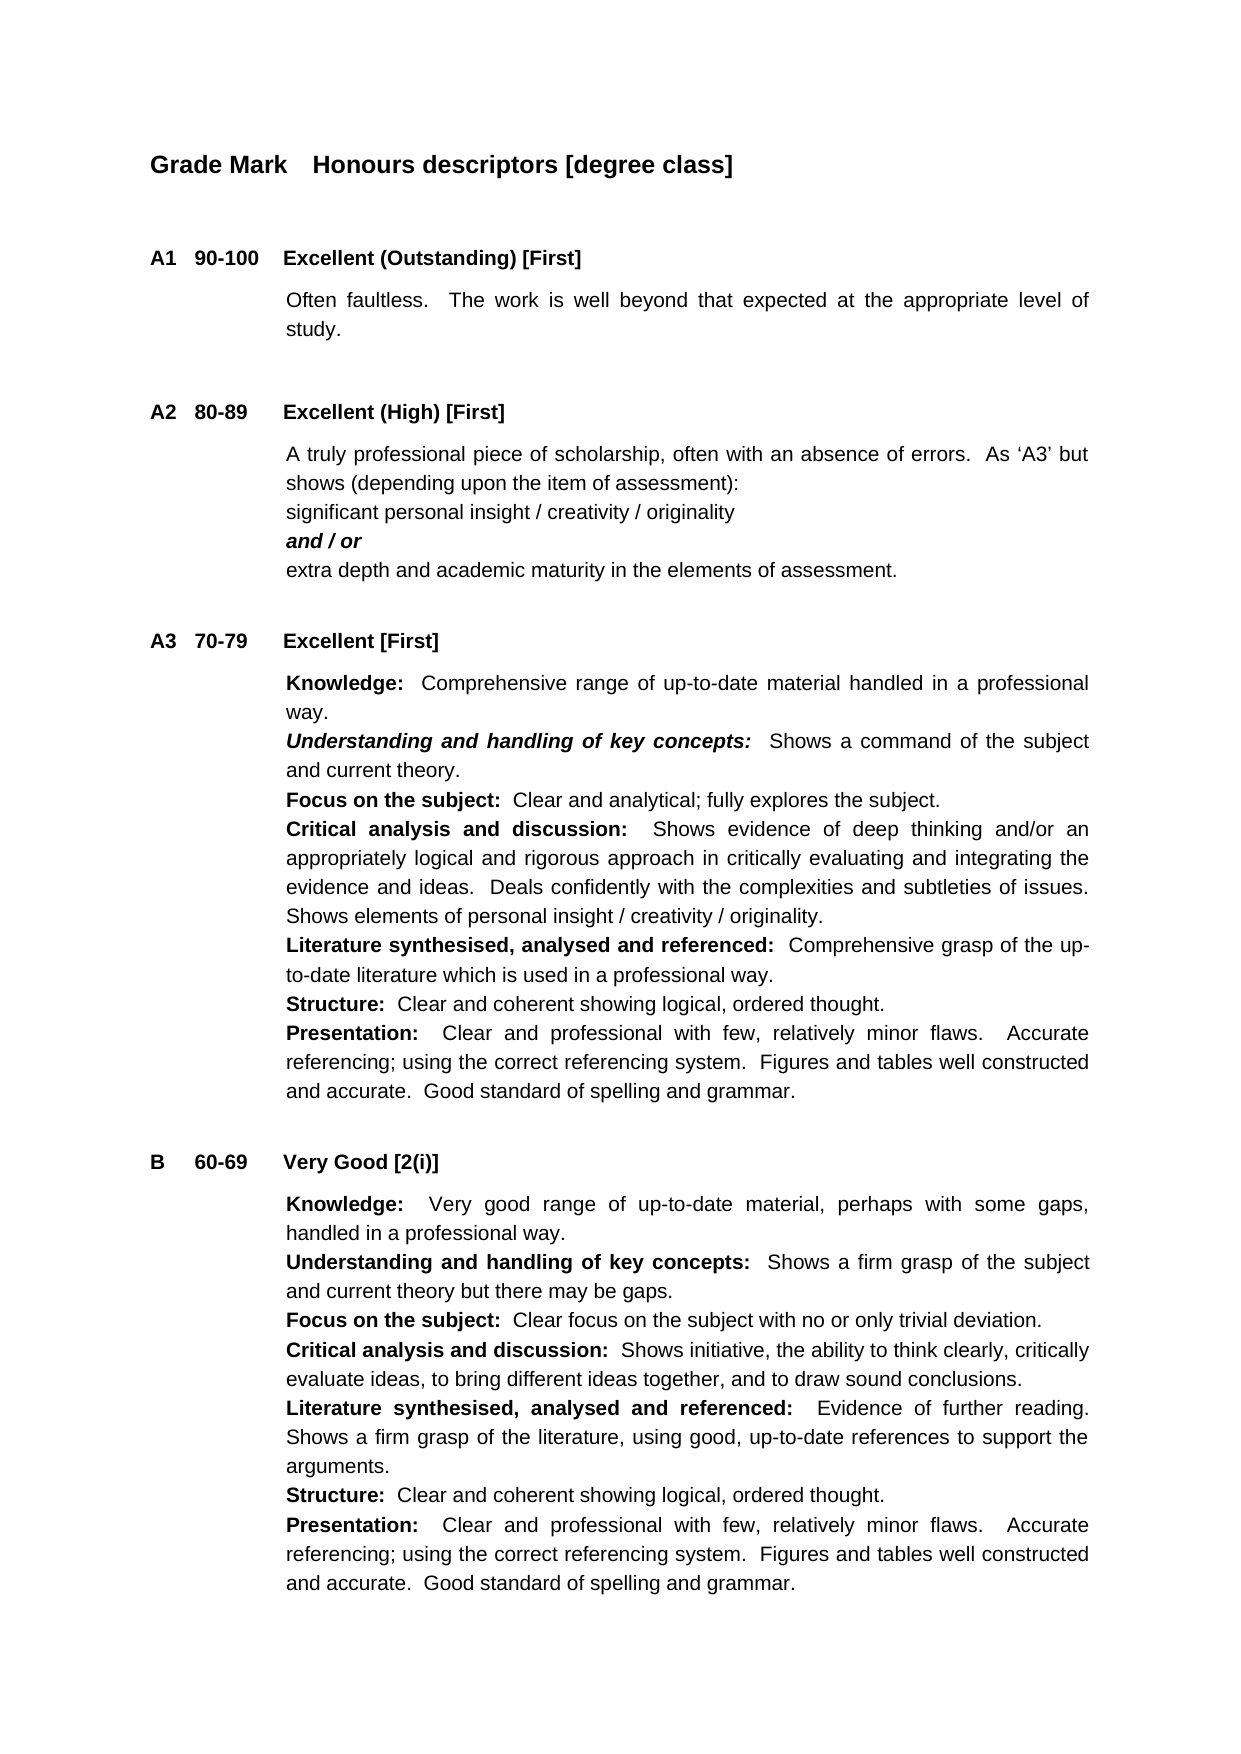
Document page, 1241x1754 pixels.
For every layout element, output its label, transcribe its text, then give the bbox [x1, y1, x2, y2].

text Presentation: Clear and professional with few, relatively minor flaws. Accurate referencing; using the correct referencing system. Figures and tables well constructed and accurate. Good standard of spelling and grammar. [286, 1509, 1090, 1596]
text Literature synthesised, analysed and referenced: Evidence of further reading. Shows a firm grasp of the literature, using good, up-to-date references to support the arguments. [286, 1392, 1090, 1479]
text Critical analysis and discussion: Shows evidence of deep thinking and/or an appropriately logical and rigorous approach in critically evaluating and integrating the evidence and ideas. Deals confidently with the complexities and subtleties of issues. Shows elements of personal insight / creativity / originality. [286, 813, 1090, 929]
text Structure: Clear and coherent showing logical, ordered thought. [286, 1479, 1090, 1509]
text Knowledge: Comprehensive range of up-to-date material handled in a professional way. [286, 667, 1090, 725]
text Critical analysis and discussion: Shows initiative, the ability to think clearly, critically evaluate ideas, to bring different ideas together, and to draw sound conclusions. [286, 1334, 1090, 1392]
text Focus on the subject: Clear and analytical; fully explores the subject. [286, 784, 1090, 813]
text A3 70-79 Excellent [First] [150, 625, 1090, 654]
text Understanding and handling of key concepts: Shows a firm grasp of the subject and current theory but there may be gaps. [286, 1246, 1090, 1304]
text Understanding and handling of key concepts: Shows a command of the subject and current theory. [286, 725, 1090, 784]
text Knowledge: Very good range of up-to-date material, perhaps with some gaps, handled in a professional way. [286, 1188, 1090, 1246]
text B 60-69 Very Good [2(i)] [150, 1146, 1090, 1175]
text Often faultless. The work is well beyond that expected at the appropriate level of study. [286, 284, 1090, 342]
text Grade Mark Honours descriptors [degree class] [150, 150, 1090, 179]
text significant personal insight / creativity / originality [286, 496, 1090, 525]
text and / or [286, 525, 1090, 554]
text A truly professional piece of scholarship, often with an absence of errors. As ‘A3’ but shows (depending upon the item of assessment): [286, 438, 1090, 496]
text Literature synthesised, analysed and referenced: Comprehensive grasp of the up-to-date literature which is used in a professional way. [286, 929, 1090, 988]
text Focus on the subject: Clear focus on the subject with no or only trivial deviation. [286, 1304, 1090, 1334]
text Presentation: Clear and professional with few, relatively minor flaws. Accurate referencing; using the correct referencing system. Figures and tables well constructed and accurate. Good standard of spelling and grammar. [286, 1017, 1090, 1104]
text A1 90-100 Excellent (Outstanding) [First] [150, 242, 1090, 271]
text A2 80-89 Excellent (High) [First] [150, 396, 1090, 425]
text Structure: Clear and coherent showing logical, ordered thought. [286, 988, 1090, 1017]
text extra depth and academic maturity in the elements of assessment. [286, 554, 1090, 584]
